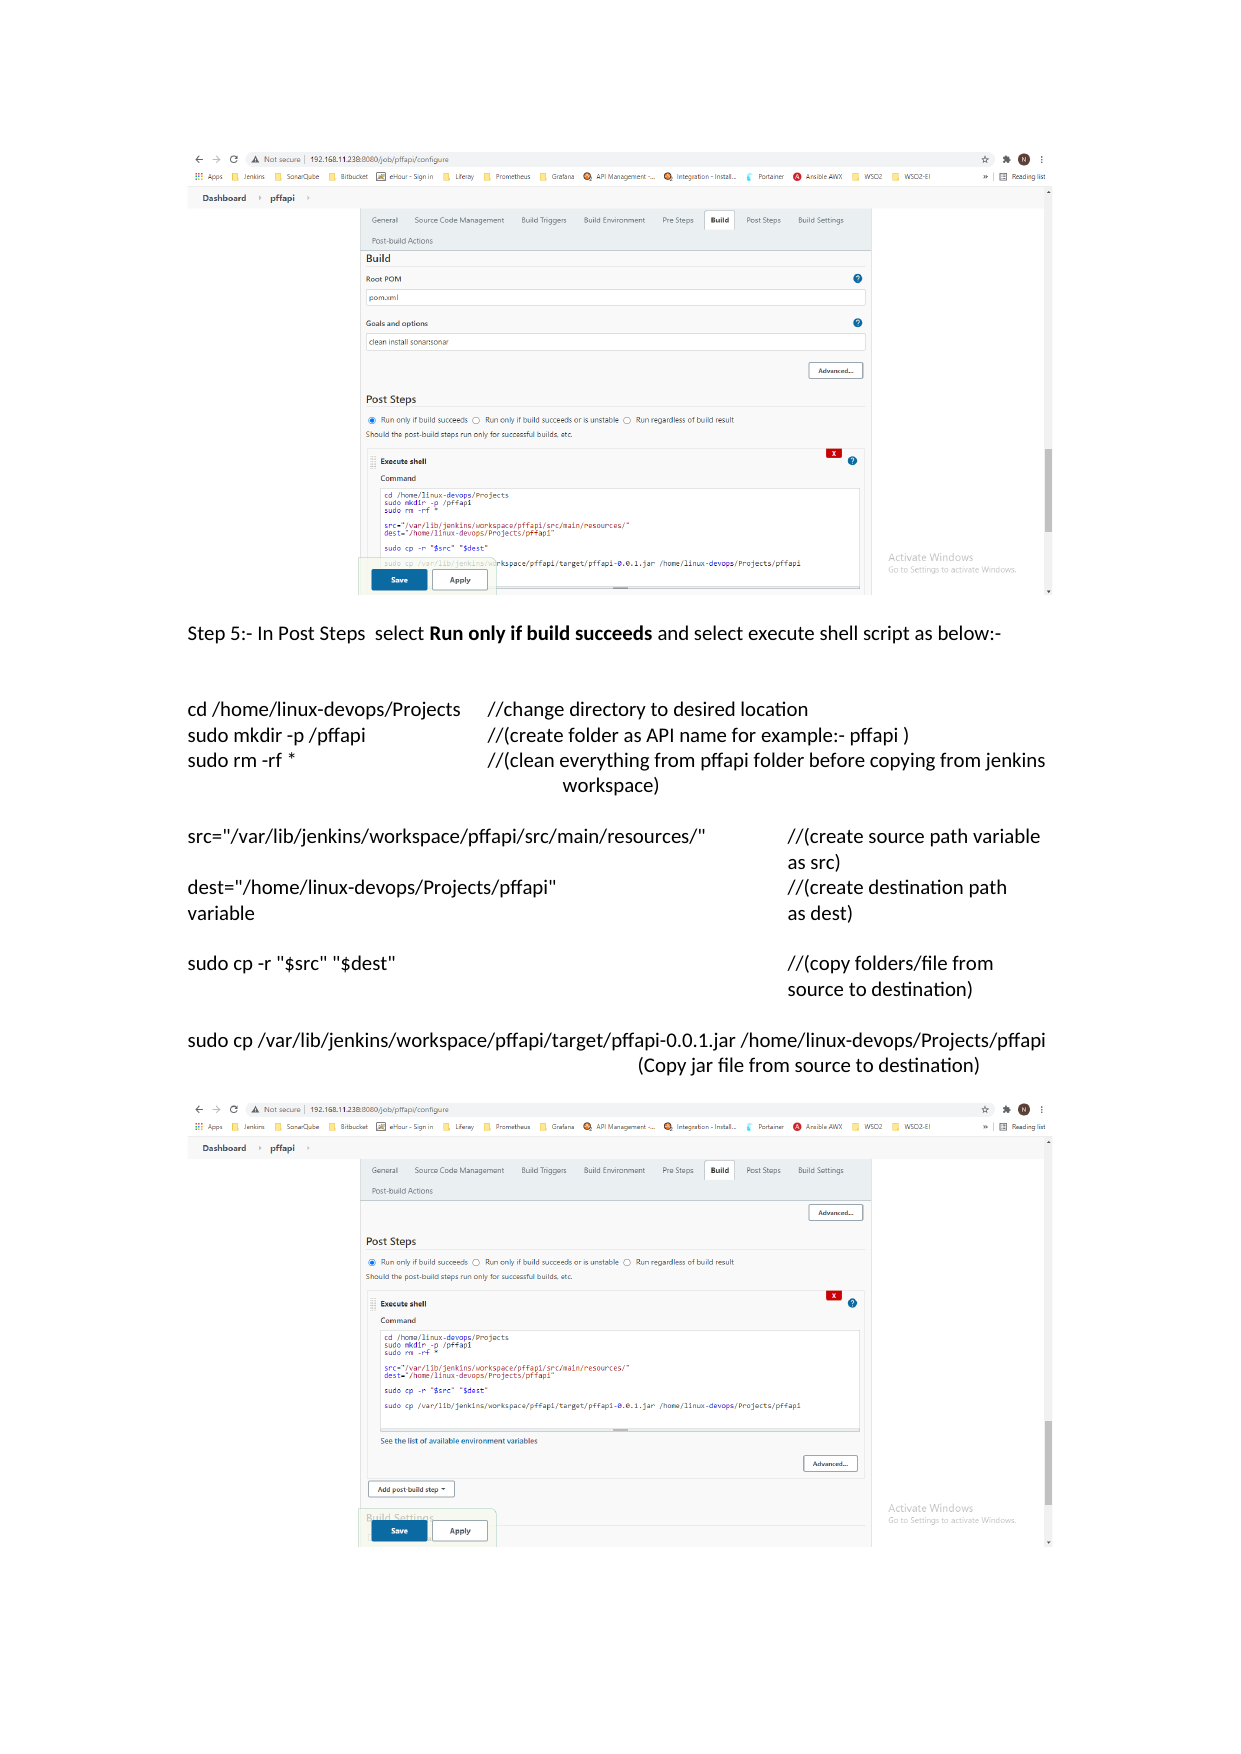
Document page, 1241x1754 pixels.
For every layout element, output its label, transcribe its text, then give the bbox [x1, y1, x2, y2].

list sudo cp -r "$src" "$dest" //(copy folders/file from source to destination) [187, 951, 1053, 1001]
list sudo rm -rf * //(clean everything from pffapi folder before copying from jenkins workspace) [187, 747, 1053, 798]
list dest="/home/linux-devops/Projects/pffapi" //(create destination path variable as dest) [187, 874, 1053, 925]
list src="/var/lib/jenkins/workspace/pffapi/src/main/resources/" //(create source path variable as src) [187, 823, 1053, 874]
list Step 5:- In Post Steps select Run only if build succeeds and select execute shell script as below:- [187, 620, 1053, 646]
list cd /home/linux-devops/Projects //change directory to desired location [187, 696, 1053, 722]
list sudo cp /var/lib/jenkins/workspace/pffapi/target/pffapi-0.0.1.jar /home/linux-devops/Projects/pffapi (Copy jar file from source to destination) [187, 1027, 1053, 1078]
list sudo mkdir -p /pffapi //(create folder as API name for example:- pffapi ) [187, 722, 1053, 747]
picture [187, 150, 1053, 595]
picture [187, 1103, 1053, 1547]
